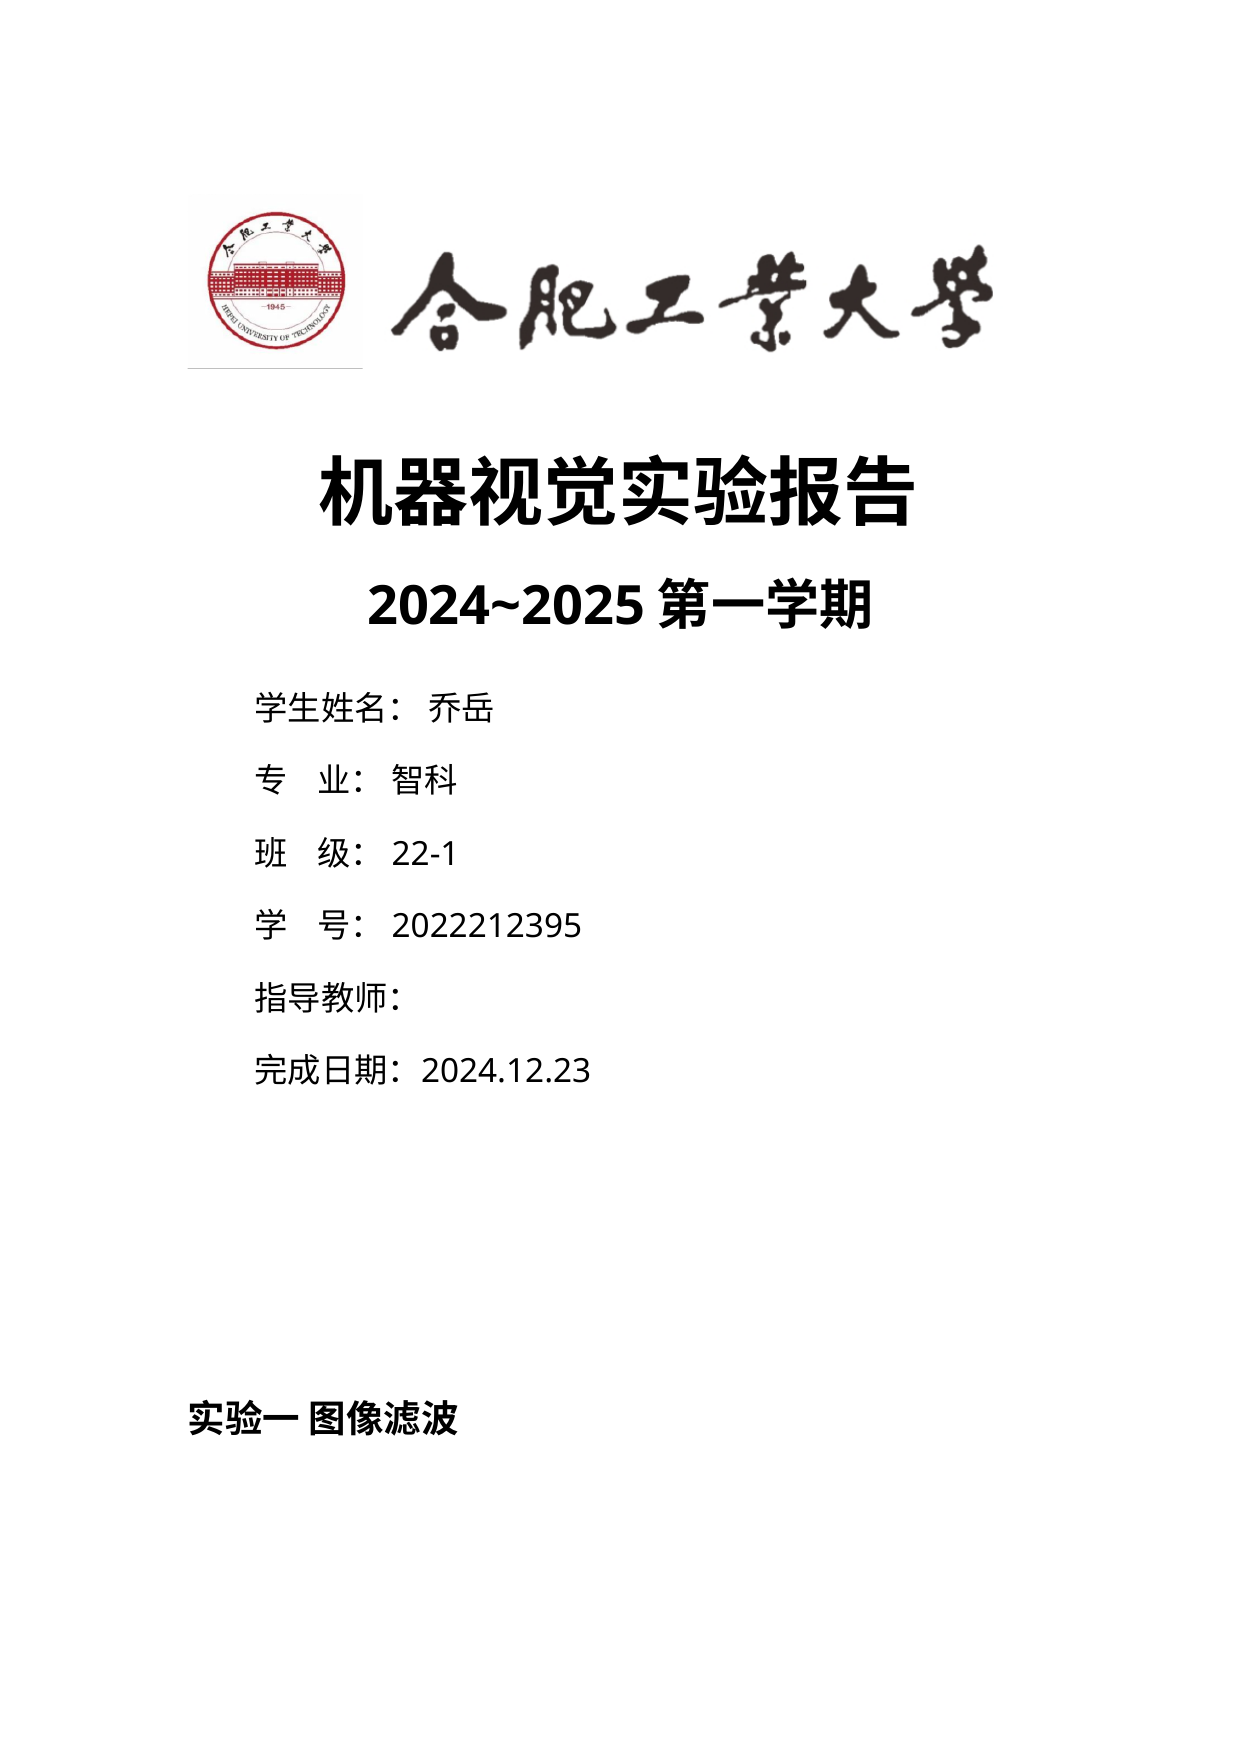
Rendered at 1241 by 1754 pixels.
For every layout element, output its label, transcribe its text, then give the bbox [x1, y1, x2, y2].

text 学 号： 2022212395 [187, 899, 1053, 948]
picture [368, 233, 1019, 369]
text 机器视觉实验报告 [275, 422, 1053, 552]
picture [187, 194, 363, 369]
text 实验一 图像滤波 [187, 1389, 1053, 1443]
text 完成日期：2024.12.23 [187, 1044, 1053, 1092]
text 学生姓名： 乔岳 [187, 682, 1053, 730]
text 指导教师： [187, 972, 1053, 1020]
text 2024~2025第一学期 [187, 552, 1053, 649]
text 专 业： 智科 [187, 754, 1053, 802]
text 班 级： 22-1 [187, 827, 1053, 875]
